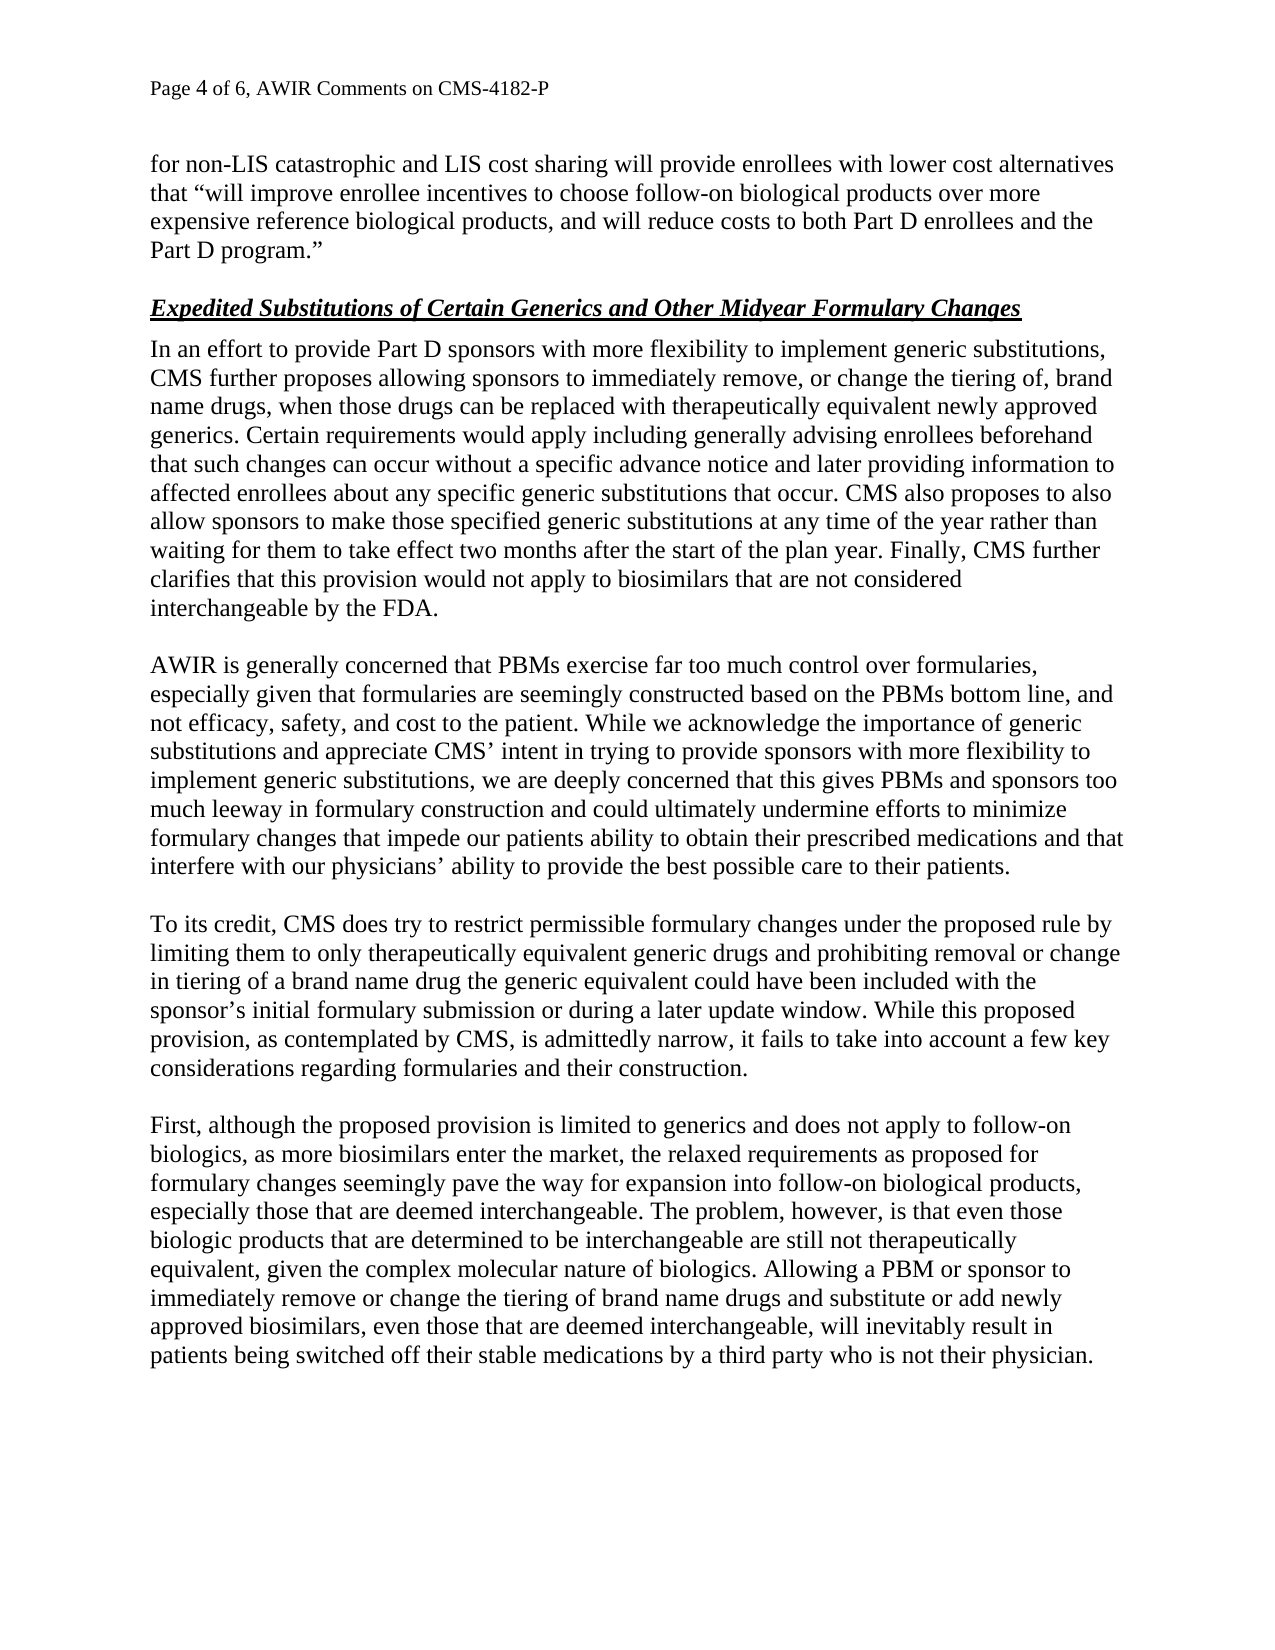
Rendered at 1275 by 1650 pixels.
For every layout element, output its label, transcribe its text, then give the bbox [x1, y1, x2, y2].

text for non-LIS catastrophic and LIS cost sharing will provide enrollees with lower cost alternatives that “will improve enrollee incentives to choose follow-on biological products over more expensive reference biological products, and will reduce costs to both Part D enrollees and the Part D program.” [150, 149, 1129, 264]
text First, although the proposed provision is limited to generics and does not apply to follow-on biologics, as more biosimilars enter the market, the relaxed requirements as proposed for formulary changes seemingly pave the way for expansion into follow-on biological products, especially those that are deemed interchangeable. The problem, however, is that even those biologic products that are determined to be interchangeable are still not therapeutically equivalent, given the complex molecular nature of biologics. Allowing a PBM or sponsor to immediately remove or change the tiering of brand name drugs and substitute or add newly approved biosimilars, even those that are deemed interchangeable, will inevitably result in patients being switched off their stable medications by a third party who is not their physician. [150, 1110, 1113, 1369]
subtitle Expedited Substitutions of Certain Generics and Other Midyear Formulary Changes [150, 293, 1135, 322]
text In an effort to provide Part D sponsors with more flexibility to implement generic substitutions, CMS further proposes allowing sponsors to immediately remove, or change the tiering of, brand name drugs, when those drugs can be replaced with therapeutically equivalent newly approved generics. Certain requirements would apply including generally advising enrollees beforehand that such changes can occur without a specific advance notice and later providing information to affected enrollees about any specific generic substitutions that occur. CMS also proposes to also allow sponsors to make those specified generic substitutions at any time of the year rather than waiting for them to take effect two months after the start of the plan year. Finally, CMS further clarifies that this provision would not apply to biosimilars that are not considered interchangeable by the FDA. [150, 334, 1119, 621]
text AWIR is generally concerned that PBMs exercise far too much control over formularies, especially given that formularies are seemingly constructed based on the PBMs bottom line, and not efficacy, safety, and cost to the patient. While we acknowledge the importance of generic substitutions and appreciate CMS’ intent in trying to provide sponsors with more flexibility to implement generic substitutions, we are deeply concerned that this gives PBMs and sponsors too much leeway in formulary construction and could ultimately undermine efforts to minimize formulary changes that impede our patients ability to obtain their prescribed medications and that interfere with our physicians’ ability to provide the best possible care to their patients. [150, 650, 1129, 880]
text To its credit, CMS does try to restrict permissible formulary changes under the proposed rule by limiting them to only therapeutically equivalent generic drugs and prohibiting removal or change in tiering of a brand name drug the generic equivalent could have been included with the sponsor’s initial formulary submission or during a later update window. While this proposed provision, as contemplated by CMS, is admittedly narrow, it fails to take into account a few key considerations regarding formularies and their construction. [150, 909, 1123, 1081]
